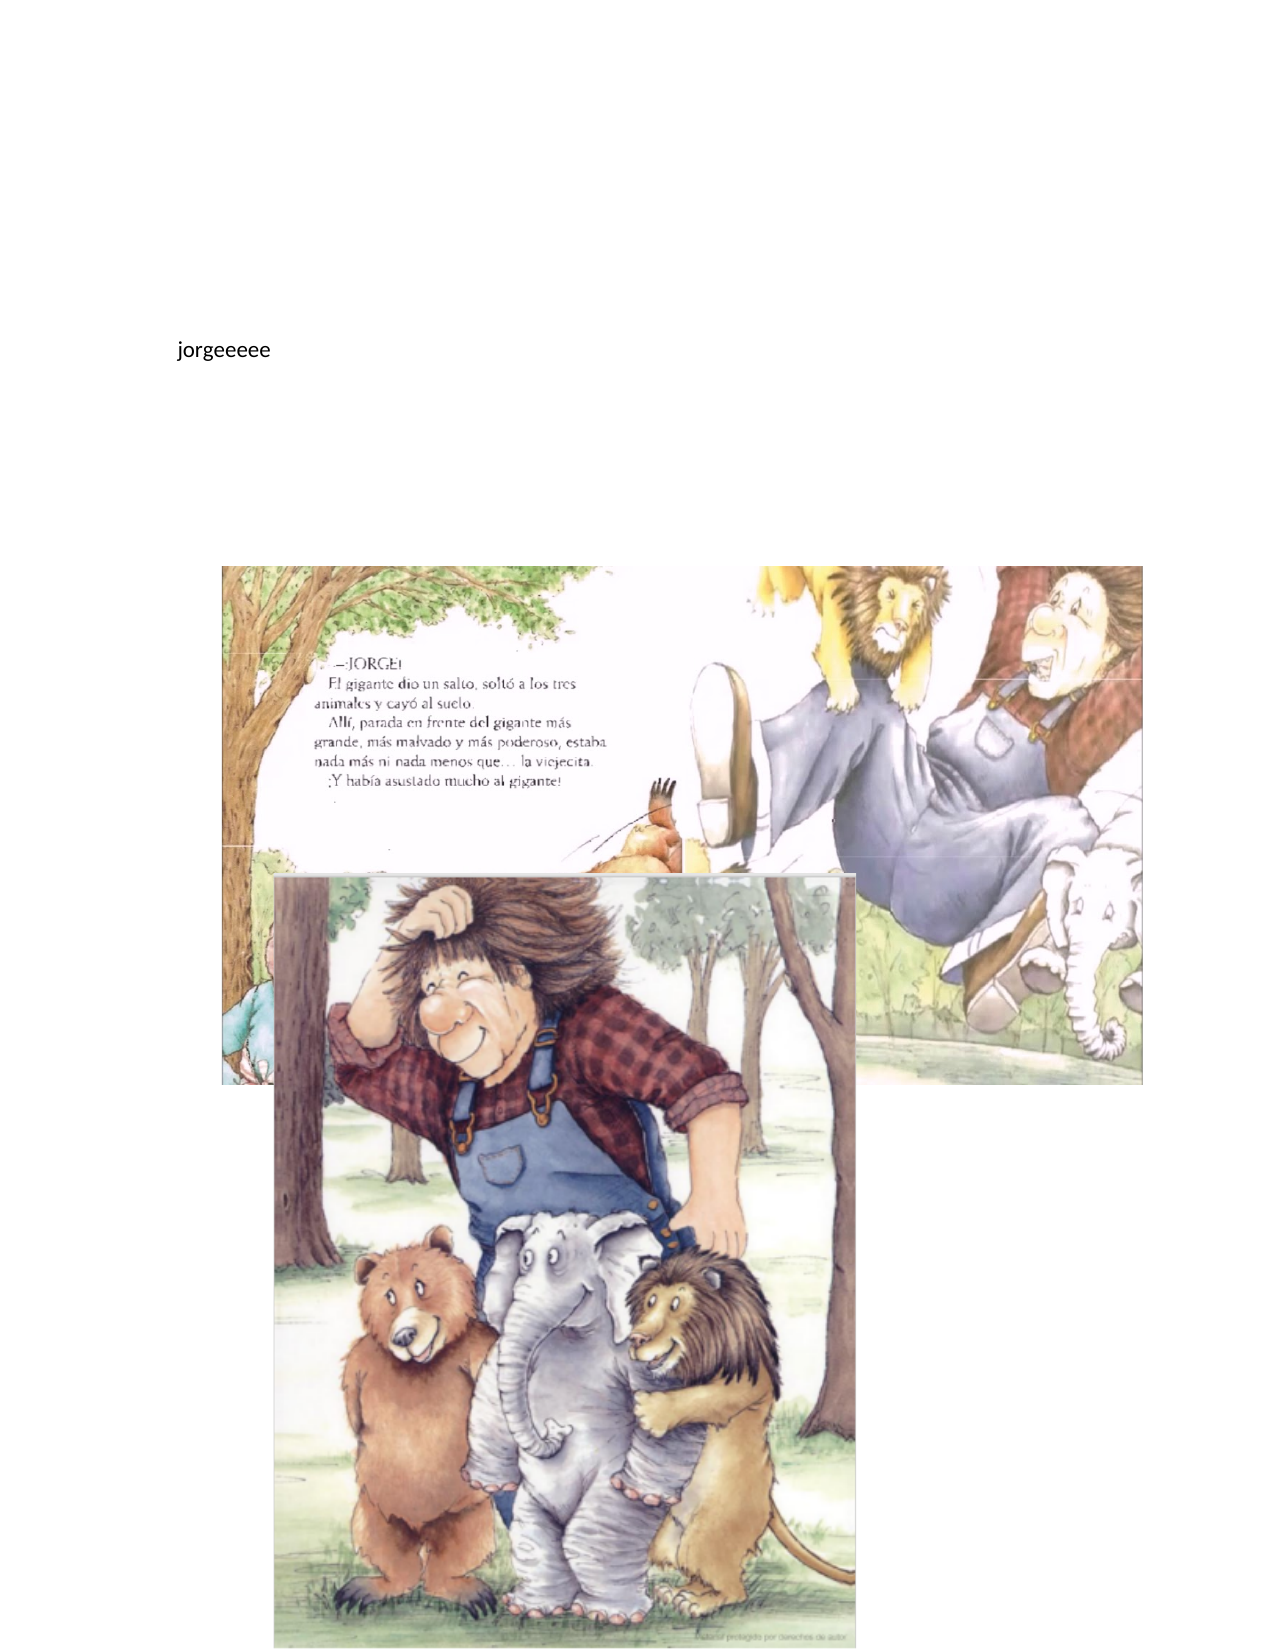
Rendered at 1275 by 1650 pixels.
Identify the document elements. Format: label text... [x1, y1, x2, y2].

picture [221, 566, 1143, 1650]
text jorgeeeee [177, 335, 1098, 363]
